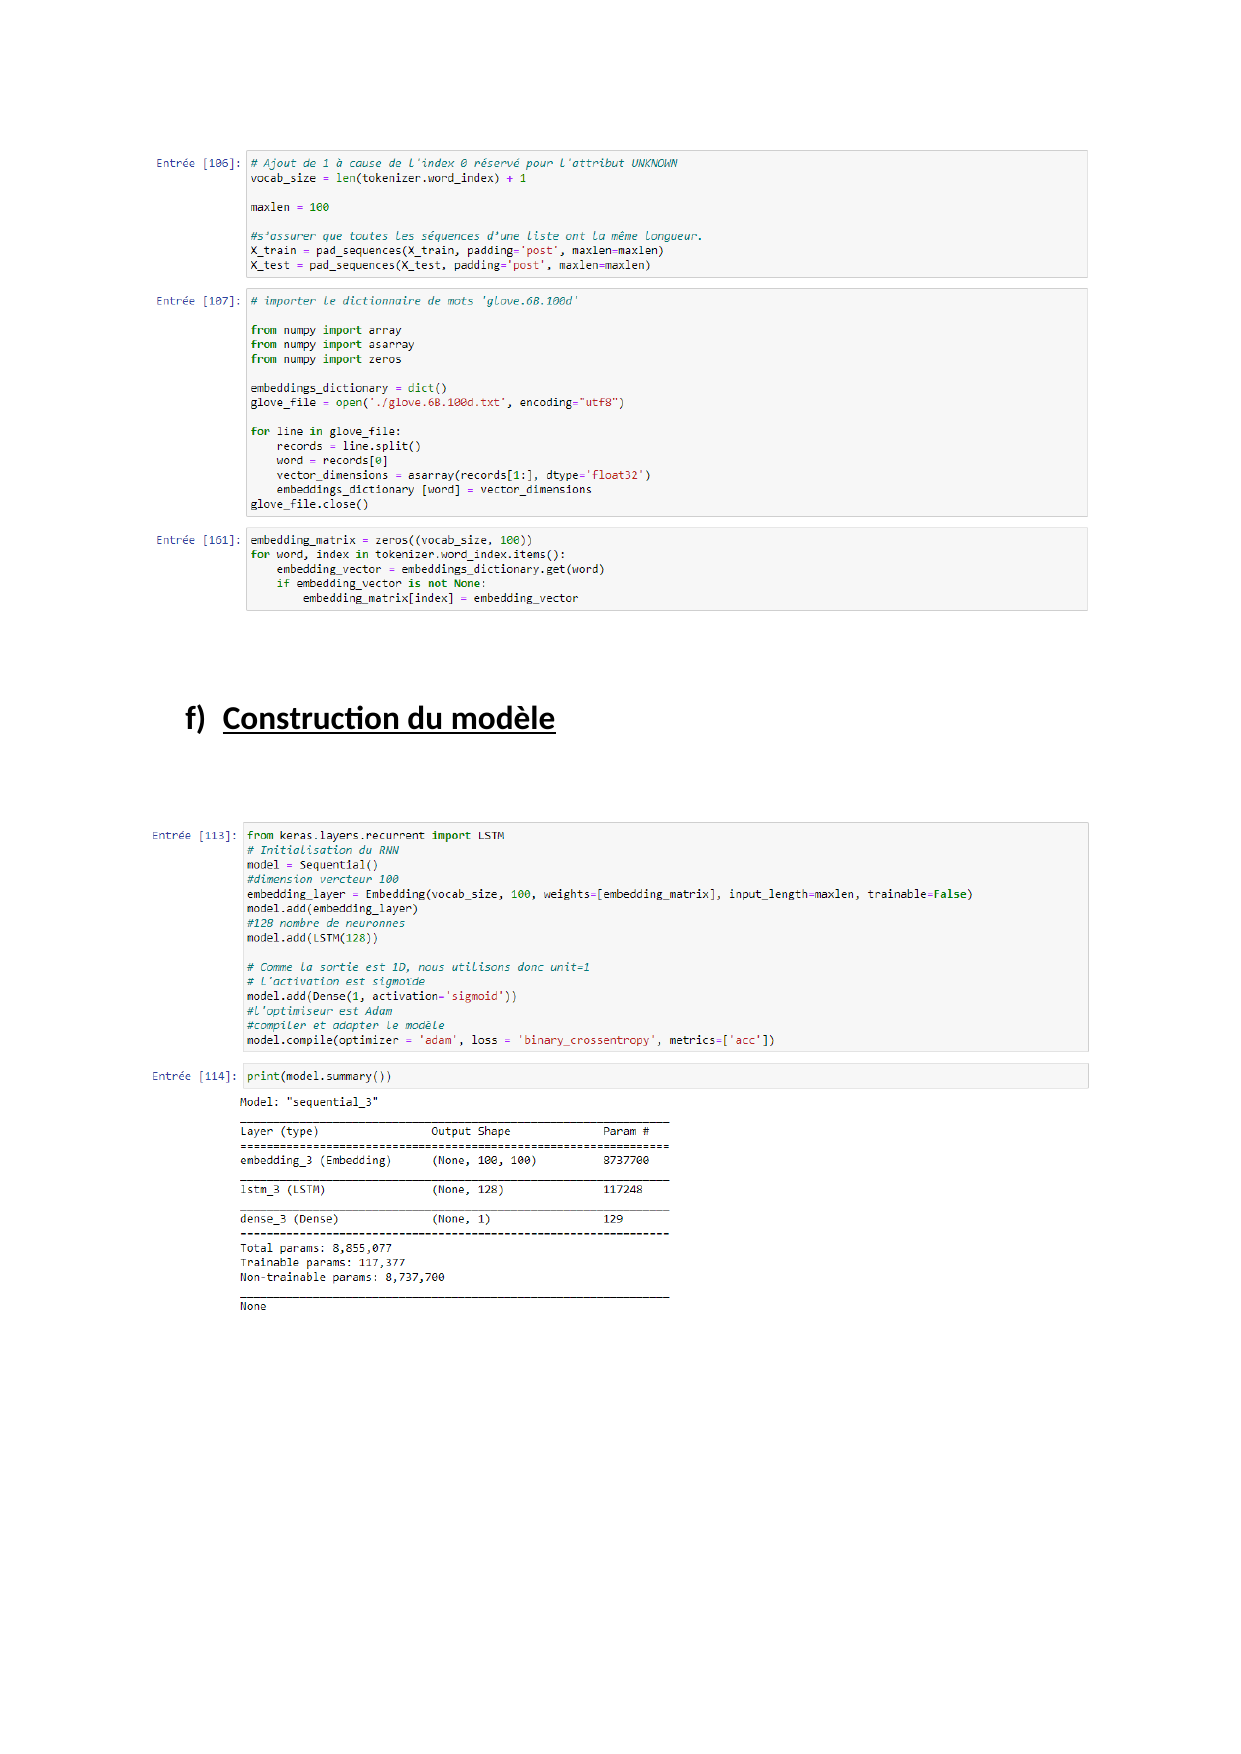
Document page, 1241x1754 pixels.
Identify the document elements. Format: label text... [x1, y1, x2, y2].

subtitle Construction du modèle [185, 697, 1093, 738]
picture [147, 147, 1093, 615]
picture [147, 821, 1093, 1314]
